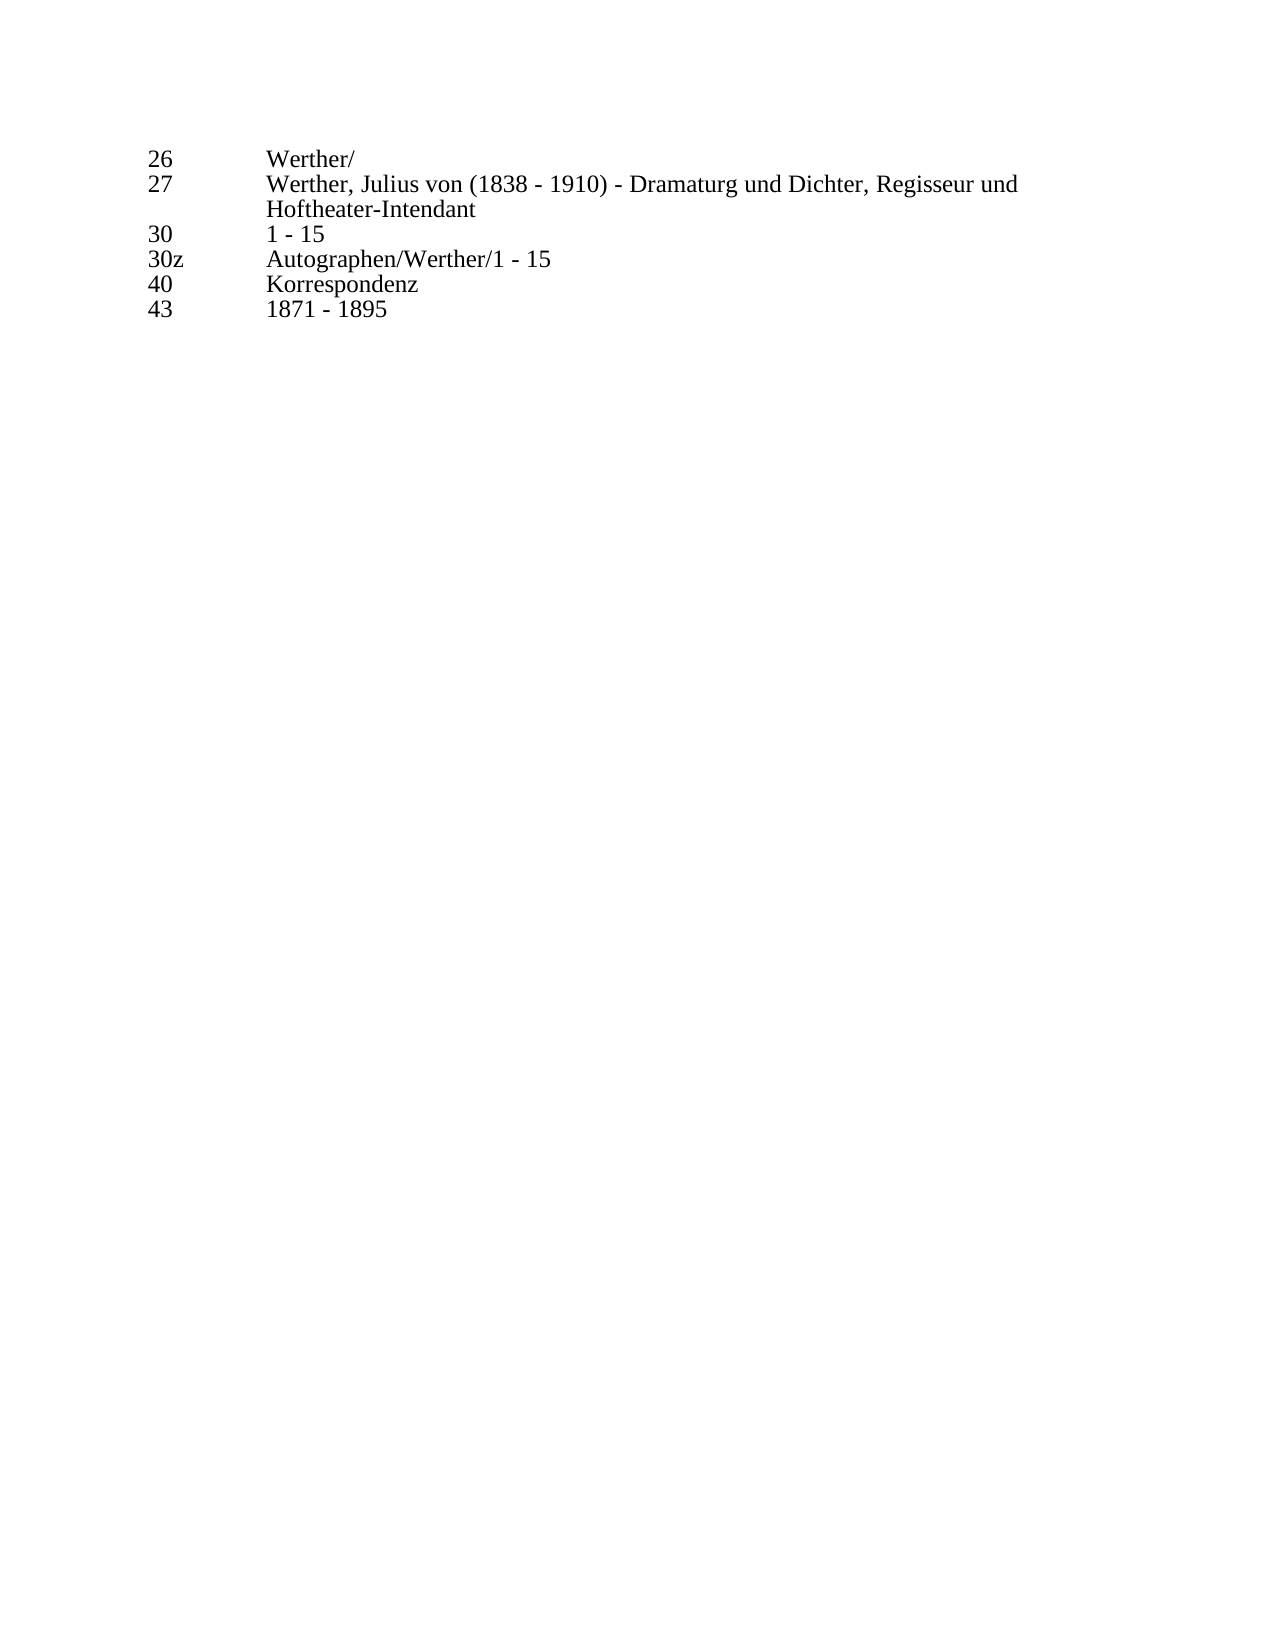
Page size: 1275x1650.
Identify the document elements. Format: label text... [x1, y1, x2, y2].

text 43 1871 - 1895 [148, 298, 1127, 323]
text 40 Korrespondenz [148, 273, 1127, 298]
text 26 Werther/ [148, 148, 1127, 173]
text 30 1 - 15 [148, 223, 1127, 248]
text 30z Autographen/Werther/1 - 15 [148, 248, 1127, 273]
text 27 p[1{Werther}, 2{Julius} 8{von} (7{1838 - 1910}) - 5{Dramaturg und Dichter, Regisseur und Hoftheater-Intendant}]p [148, 173, 1127, 223]
